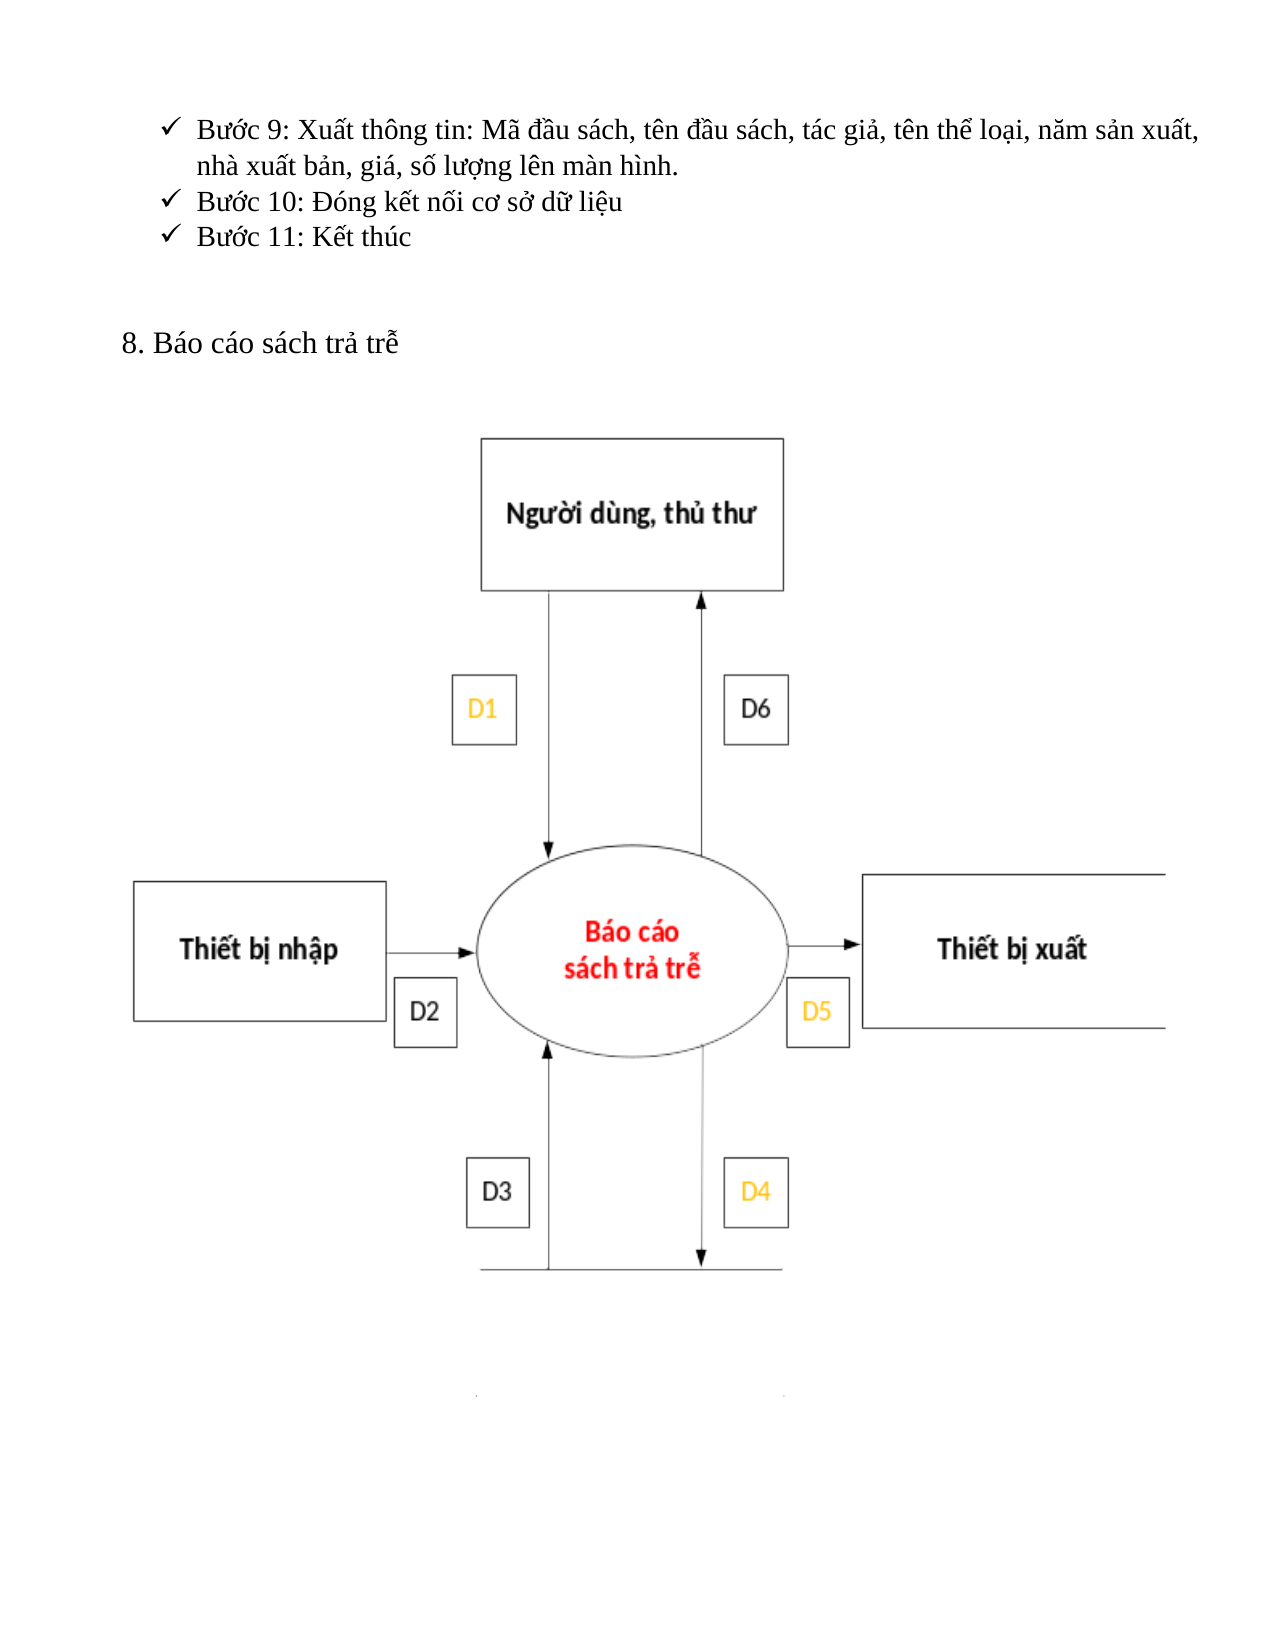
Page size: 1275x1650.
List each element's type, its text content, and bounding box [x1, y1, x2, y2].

list Bước 11: Kết thúc [159, 219, 1209, 253]
text 8. Báo cáo sách trả trễ [121, 324, 1209, 360]
list Bước 9: Xuất thông tin: Mã đầu sách, tên đầu sách, tác giả, tên thể loại, năm sản xuất, nhà xuất bản, giá, số lượng lên màn hình. [159, 112, 1209, 182]
list Bước 10: Đóng kết nối cơ sở dữ liệu [159, 184, 1209, 217]
